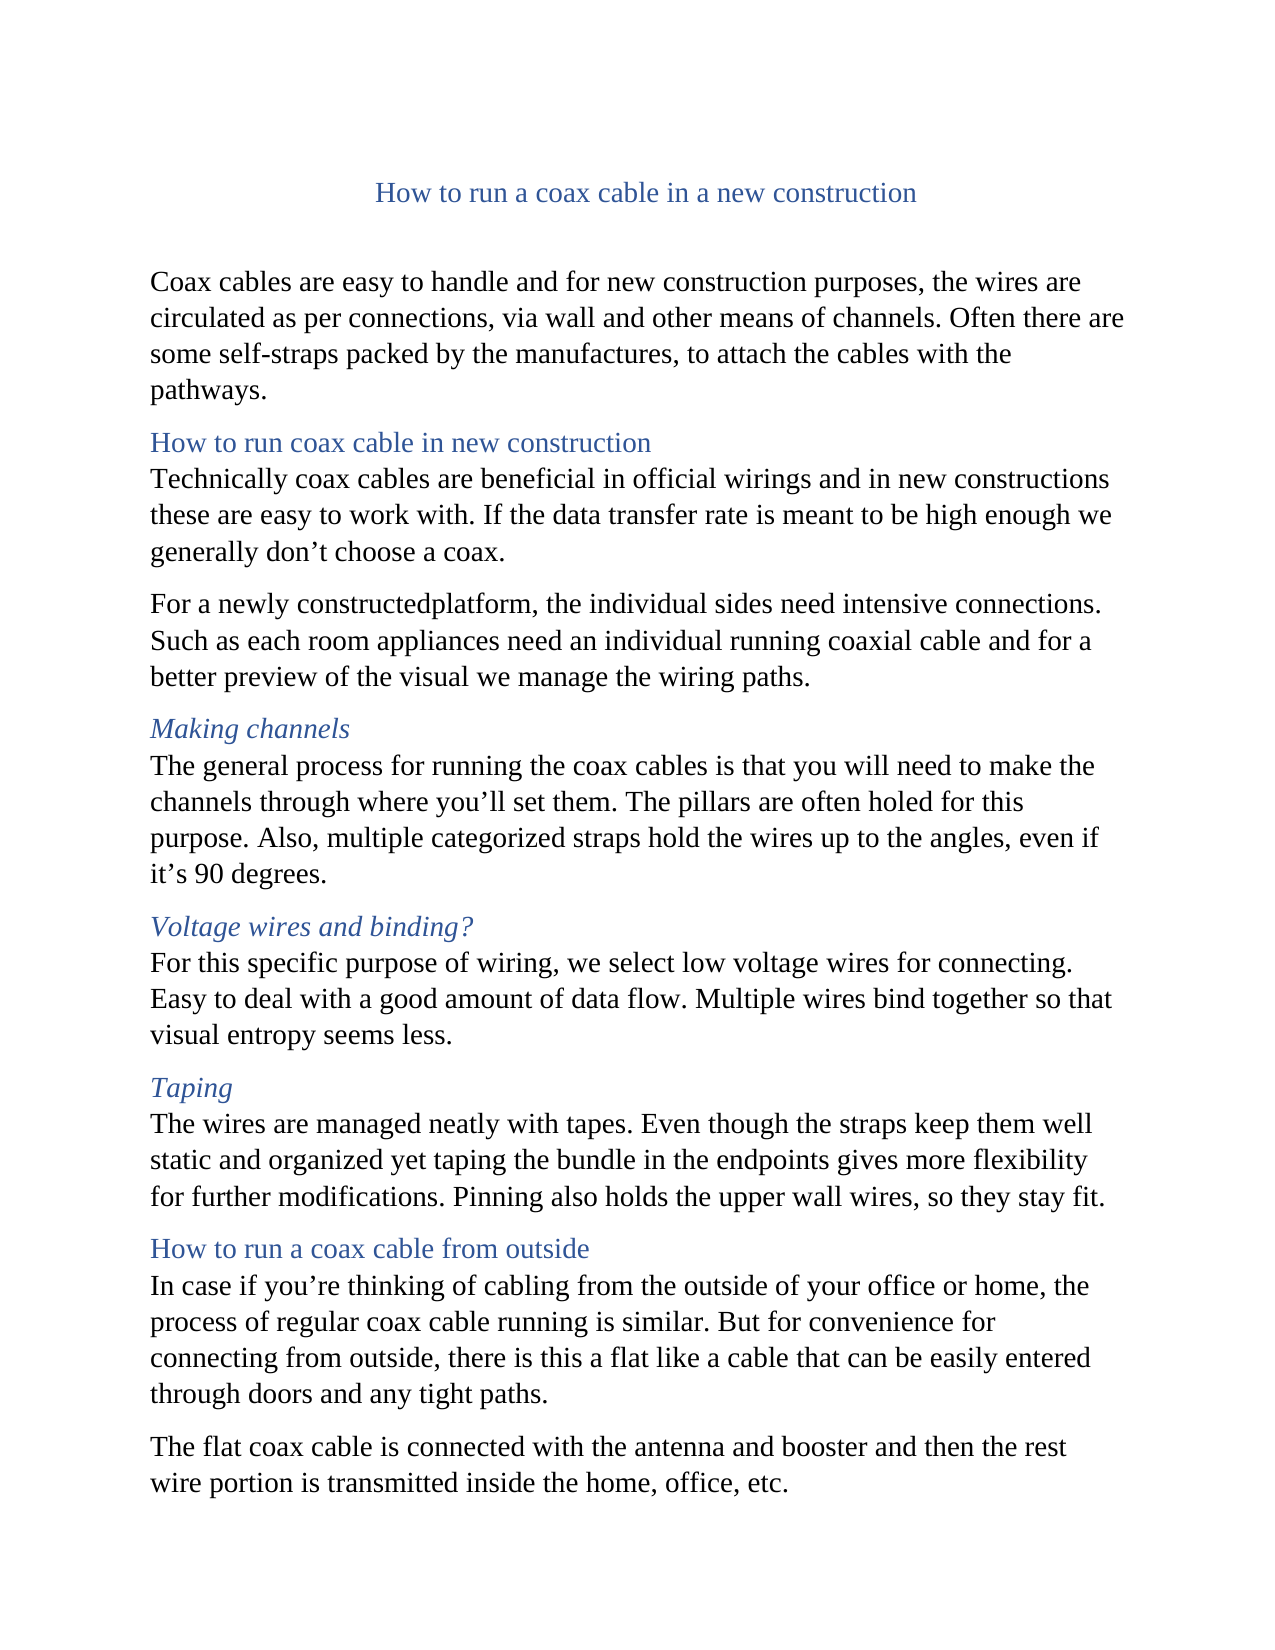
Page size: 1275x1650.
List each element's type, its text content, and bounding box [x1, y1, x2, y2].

text Technically coax cables are beneficial in official wirings and in new constructions these are easy to work with. If the data transfer rate is meant to be high enough we generally don’t choose a coax. [150, 461, 1125, 567]
subtitle Taping [150, 1070, 1125, 1104]
subtitle How to run a coax cable in a new construction [375, 175, 1125, 208]
text The flat coax cable is connected with the antenna and booster and then the rest wire portion is transmitted inside the home, office, etc. [150, 1429, 1125, 1498]
text The general process for running the coax cables is that you will need to make the channels through where you’ll set them. The pillars are often holed for this purpose. Also, multiple categorized straps hold the wires up to the angles, even if it’s 90 degrees. [150, 748, 1125, 890]
text For a newly constructedplatform, the individual sides need intensive connections. Such as each room appliances need an individual running coaxial cable and for a better preview of the visual we manage the wiring paths. [150, 586, 1125, 692]
text The wires are managed neatly with tapes. Even though the straps keep them well static and organized yet taping the bundle in the endpoints gives more flexibility for further modifications. Pinning also holds the upper wall wires, so they stay fit. [150, 1106, 1125, 1212]
subtitle How to run coax cable in new construction [150, 425, 1125, 459]
subtitle Voltage wires and binding? [150, 909, 1125, 942]
text In case if you’re thinking of cabling from the outside of your office or home, the process of regular coax cable running is similar. But for convenience for connecting from outside, there is this a flat like a cable that can be easily entered through doors and any tight paths. [150, 1268, 1125, 1409]
subtitle Making channels [150, 712, 1125, 745]
subtitle How to run a coax cable from outside [150, 1231, 1125, 1265]
text For this specific purpose of wiring, we select low voltage wires for connecting. Easy to deal with a good amount of data flow. Multiple wires bind together so that visual entropy seems less. [150, 945, 1125, 1051]
text Coax cables are easy to handle and for new construction purposes, the wires are circulated as per connections, via wall and other means of channels. Often there are some self-straps packed by the manufactures, to attach the cables with the pathways. [150, 264, 1125, 406]
